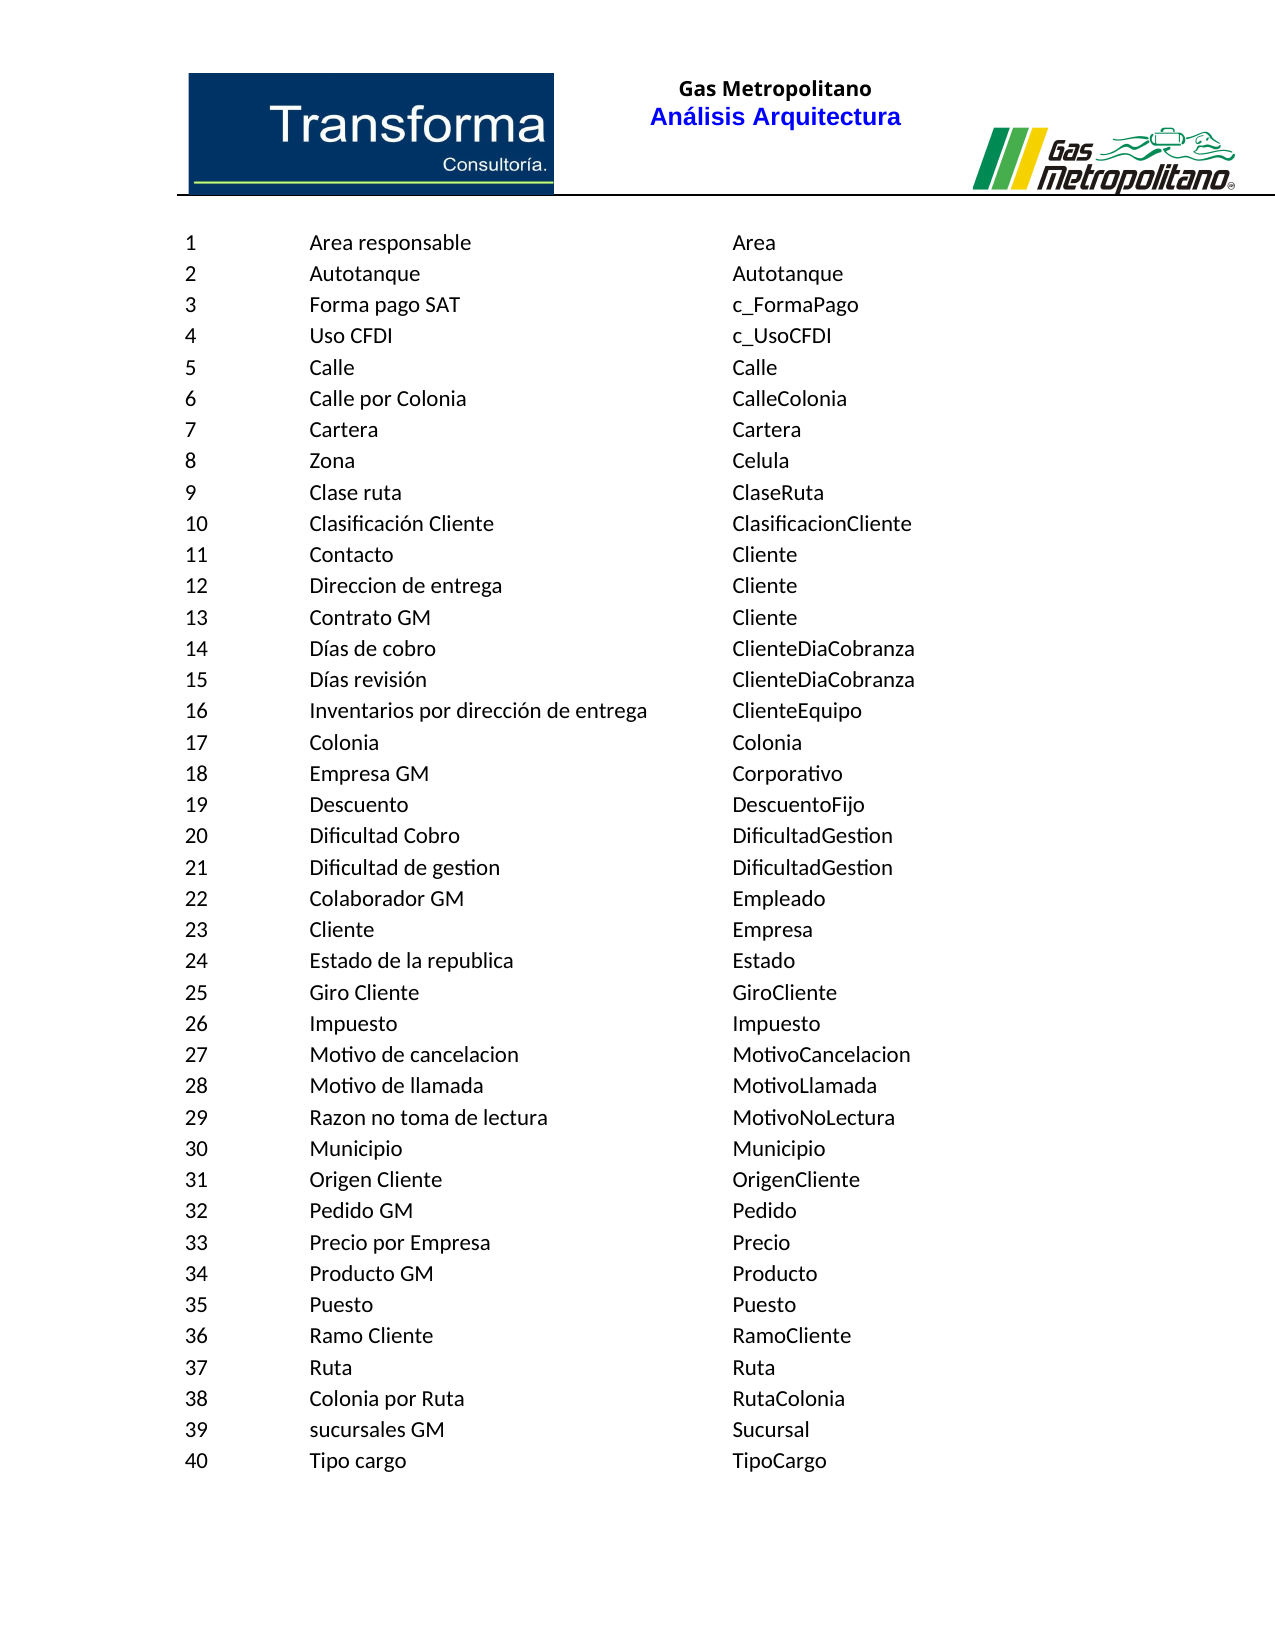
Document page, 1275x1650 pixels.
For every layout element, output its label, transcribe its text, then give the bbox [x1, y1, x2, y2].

table_cell 17 [177, 725, 302, 756]
table_cell 32 [177, 1193, 302, 1224]
table_cell ClienteDiaCobranza [725, 662, 929, 693]
table_cell ClaseRuta [725, 475, 929, 506]
table_cell Motivo de llamada [302, 1068, 725, 1099]
table_cell c_UsoCFDI [725, 318, 929, 349]
table_cell Descuento [302, 787, 725, 818]
table_cell Municipio [725, 1131, 929, 1162]
table_cell Cliente [725, 537, 929, 568]
table_cell ClasificacionCliente [725, 506, 929, 537]
table_cell 26 [177, 1006, 302, 1037]
table_cell Cliente [725, 600, 929, 631]
table_cell Colonia [302, 725, 725, 756]
table_cell Giro Cliente [302, 975, 725, 1006]
table_cell 19 [177, 787, 302, 818]
table_cell 3 [177, 287, 302, 318]
table_cell 13 [177, 600, 302, 631]
table_cell 1 [177, 225, 302, 256]
table_cell Autotanque [302, 256, 725, 287]
table_cell Razon no toma de lectura [302, 1100, 725, 1131]
table_cell Motivo de cancelacion [302, 1037, 725, 1068]
table_cell 9 [177, 475, 302, 506]
table_cell Precio por Empresa [302, 1225, 725, 1256]
table_cell Origen Cliente [302, 1162, 725, 1193]
table_cell Clasificación Cliente [302, 506, 725, 537]
table_cell Ruta [725, 1350, 929, 1381]
table_cell ClienteEquipo [725, 693, 929, 724]
table_cell Producto GM [302, 1256, 725, 1287]
table_cell Corporativo [725, 756, 929, 787]
table_cell 28 [177, 1068, 302, 1099]
table_cell Clase ruta [302, 475, 725, 506]
table_cell RamoCliente [725, 1318, 929, 1349]
table_cell 24 [177, 943, 302, 974]
table_cell Estado de la republica [302, 943, 725, 974]
table_cell OrigenCliente [725, 1162, 929, 1193]
table_cell 22 [177, 881, 302, 912]
table_cell DificultadGestion [725, 818, 929, 849]
table_cell ClienteDiaCobranza [725, 631, 929, 662]
table_cell DificultadGestion [725, 850, 929, 881]
table_cell Colonia por Ruta [302, 1381, 725, 1412]
table_cell Estado [725, 943, 929, 974]
table_cell Colaborador GM [302, 881, 725, 912]
table_cell 33 [177, 1225, 302, 1256]
table_cell Forma pago SAT [302, 287, 725, 318]
table_cell 39 [177, 1412, 302, 1443]
table_cell Puesto [725, 1287, 929, 1318]
table_cell Sucursal [725, 1412, 929, 1443]
table_cell Ruta [302, 1350, 725, 1381]
table_cell 11 [177, 537, 302, 568]
table_cell RutaColonia [725, 1381, 929, 1412]
table_cell Puesto [302, 1287, 725, 1318]
table_cell MotivoLlamada [725, 1068, 929, 1099]
table_cell Cartera [302, 412, 725, 443]
table_cell MotivoCancelacion [725, 1037, 929, 1068]
table_cell Municipio [302, 1131, 725, 1162]
table_cell 7 [177, 412, 302, 443]
table_cell Contacto [302, 537, 725, 568]
table_cell Cliente [302, 912, 725, 943]
table_cell Impuesto [725, 1006, 929, 1037]
table_cell 16 [177, 693, 302, 724]
table_cell 38 [177, 1381, 302, 1412]
table_cell Contrato GM [302, 600, 725, 631]
table_cell 10 [177, 506, 302, 537]
table_cell Calle [725, 350, 929, 381]
table_cell Direccion de entrega [302, 568, 725, 599]
table_cell 6 [177, 381, 302, 412]
table_cell TipoCargo [725, 1443, 929, 1474]
table_cell 35 [177, 1287, 302, 1318]
table_cell Colonia [725, 725, 929, 756]
table_cell 20 [177, 818, 302, 849]
table_cell Celula [725, 443, 929, 474]
table_cell 31 [177, 1162, 302, 1193]
table_cell 34 [177, 1256, 302, 1287]
table_cell 4 [177, 318, 302, 349]
table_cell 40 [177, 1443, 302, 1474]
table_cell Autotanque [725, 256, 929, 287]
table_cell CalleColonia [725, 381, 929, 412]
table_cell Area [725, 225, 929, 256]
table_cell Uso CFDI [302, 318, 725, 349]
table_cell 18 [177, 756, 302, 787]
table_cell Días de cobro [302, 631, 725, 662]
table_cell Impuesto [302, 1006, 725, 1037]
table_cell Calle [302, 350, 725, 381]
table_cell Pedido [725, 1193, 929, 1224]
table_cell 14 [177, 631, 302, 662]
table_cell Dificultad de gestion [302, 850, 725, 881]
table_cell 5 [177, 350, 302, 381]
table_cell 25 [177, 975, 302, 1006]
table_cell Ramo Cliente [302, 1318, 725, 1349]
table_cell Empresa [725, 912, 929, 943]
table_cell Días revisión [302, 662, 725, 693]
table_cell 8 [177, 443, 302, 474]
table_cell Empresa GM [302, 756, 725, 787]
table_cell 12 [177, 568, 302, 599]
table_cell 27 [177, 1037, 302, 1068]
table_cell Zona [302, 443, 725, 474]
table_cell 23 [177, 912, 302, 943]
picture [188, 73, 554, 195]
table_cell Precio [725, 1225, 929, 1256]
table_cell Calle por Colonia [302, 381, 725, 412]
table_cell Cliente [725, 568, 929, 599]
table_cell Tipo cargo [302, 1443, 725, 1474]
table_cell Area responsable [302, 225, 725, 256]
table_cell Pedido GM [302, 1193, 725, 1224]
table_cell 2 [177, 256, 302, 287]
table_cell DescuentoFijo [725, 787, 929, 818]
table_cell sucursales GM [302, 1412, 725, 1443]
table_cell 15 [177, 662, 302, 693]
table_cell MotivoNoLectura [725, 1100, 929, 1131]
table_cell 30 [177, 1131, 302, 1162]
table_cell 36 [177, 1318, 302, 1349]
table_cell c_FormaPago [725, 287, 929, 318]
table_cell 21 [177, 850, 302, 881]
table_cell GiroCliente [725, 975, 929, 1006]
table_cell Dificultad Cobro [302, 818, 725, 849]
table_cell Empleado [725, 881, 929, 912]
table_cell 37 [177, 1350, 302, 1381]
table_cell Inventarios por dirección de entrega [302, 693, 725, 724]
table_cell Cartera [725, 412, 929, 443]
table_cell Producto [725, 1256, 929, 1287]
table_cell 29 [177, 1100, 302, 1131]
